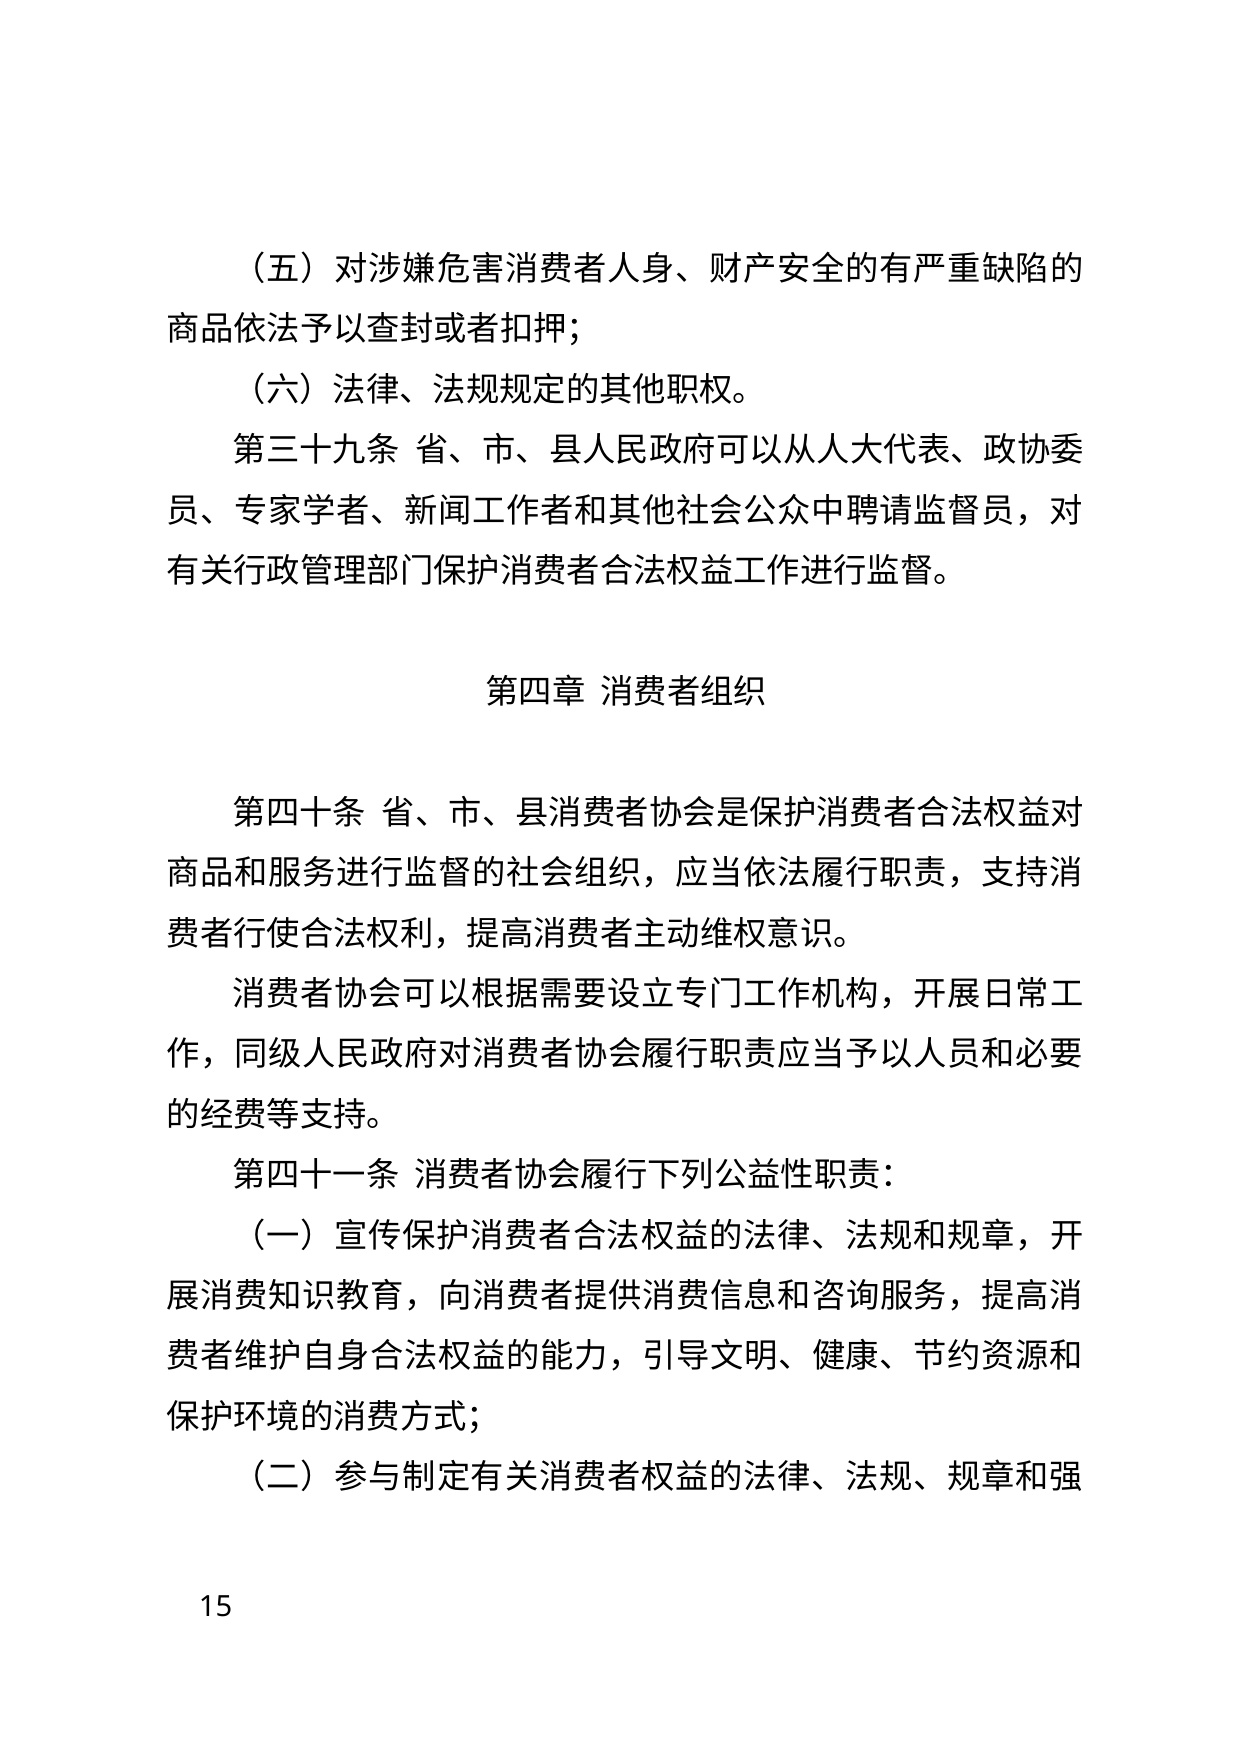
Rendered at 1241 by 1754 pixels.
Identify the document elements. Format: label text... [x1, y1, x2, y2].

text 第四章 消费者组织 [167, 655, 1085, 715]
text 第三十九条 省、市、县人民政府可以从人大代表、政协委员、专家学者、新闻工作者和其他社会公众中聘请监督员，对有关行政管理部门保护消费者合法权益工作进行监督。 [167, 413, 1085, 594]
text （六）法律、法规规定的其他职权。 [167, 353, 1085, 413]
text 第四十条 省、市、县消费者协会是保护消费者合法权益对商品和服务进行监督的社会组织，应当依法履行职责，支持消费者行使合法权利，提高消费者主动维权意识。 [167, 776, 1085, 957]
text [167, 1440, 1085, 1501]
text 消费者协会可以根据需要设立专门工作机构，开展日常工作，同级人民政府对消费者协会履行职责应当予以人员和必要的经费等支持。 [167, 957, 1085, 1138]
text 第四十一条 消费者协会履行下列公益性职责： [167, 1138, 1085, 1199]
text （一）宣传保护消费者合法权益的法律、法规和规章，开展消费知识教育，向消费者提供消费信息和咨询服务，提高消费者维护自身合法权益的能力，引导文明、健康、节约资源和保护环境的消费方式； [167, 1199, 1085, 1440]
text （五）对涉嫌危害消费者人身、财产安全的有严重缺陷的商品依法予以查封或者扣押； [167, 232, 1085, 353]
